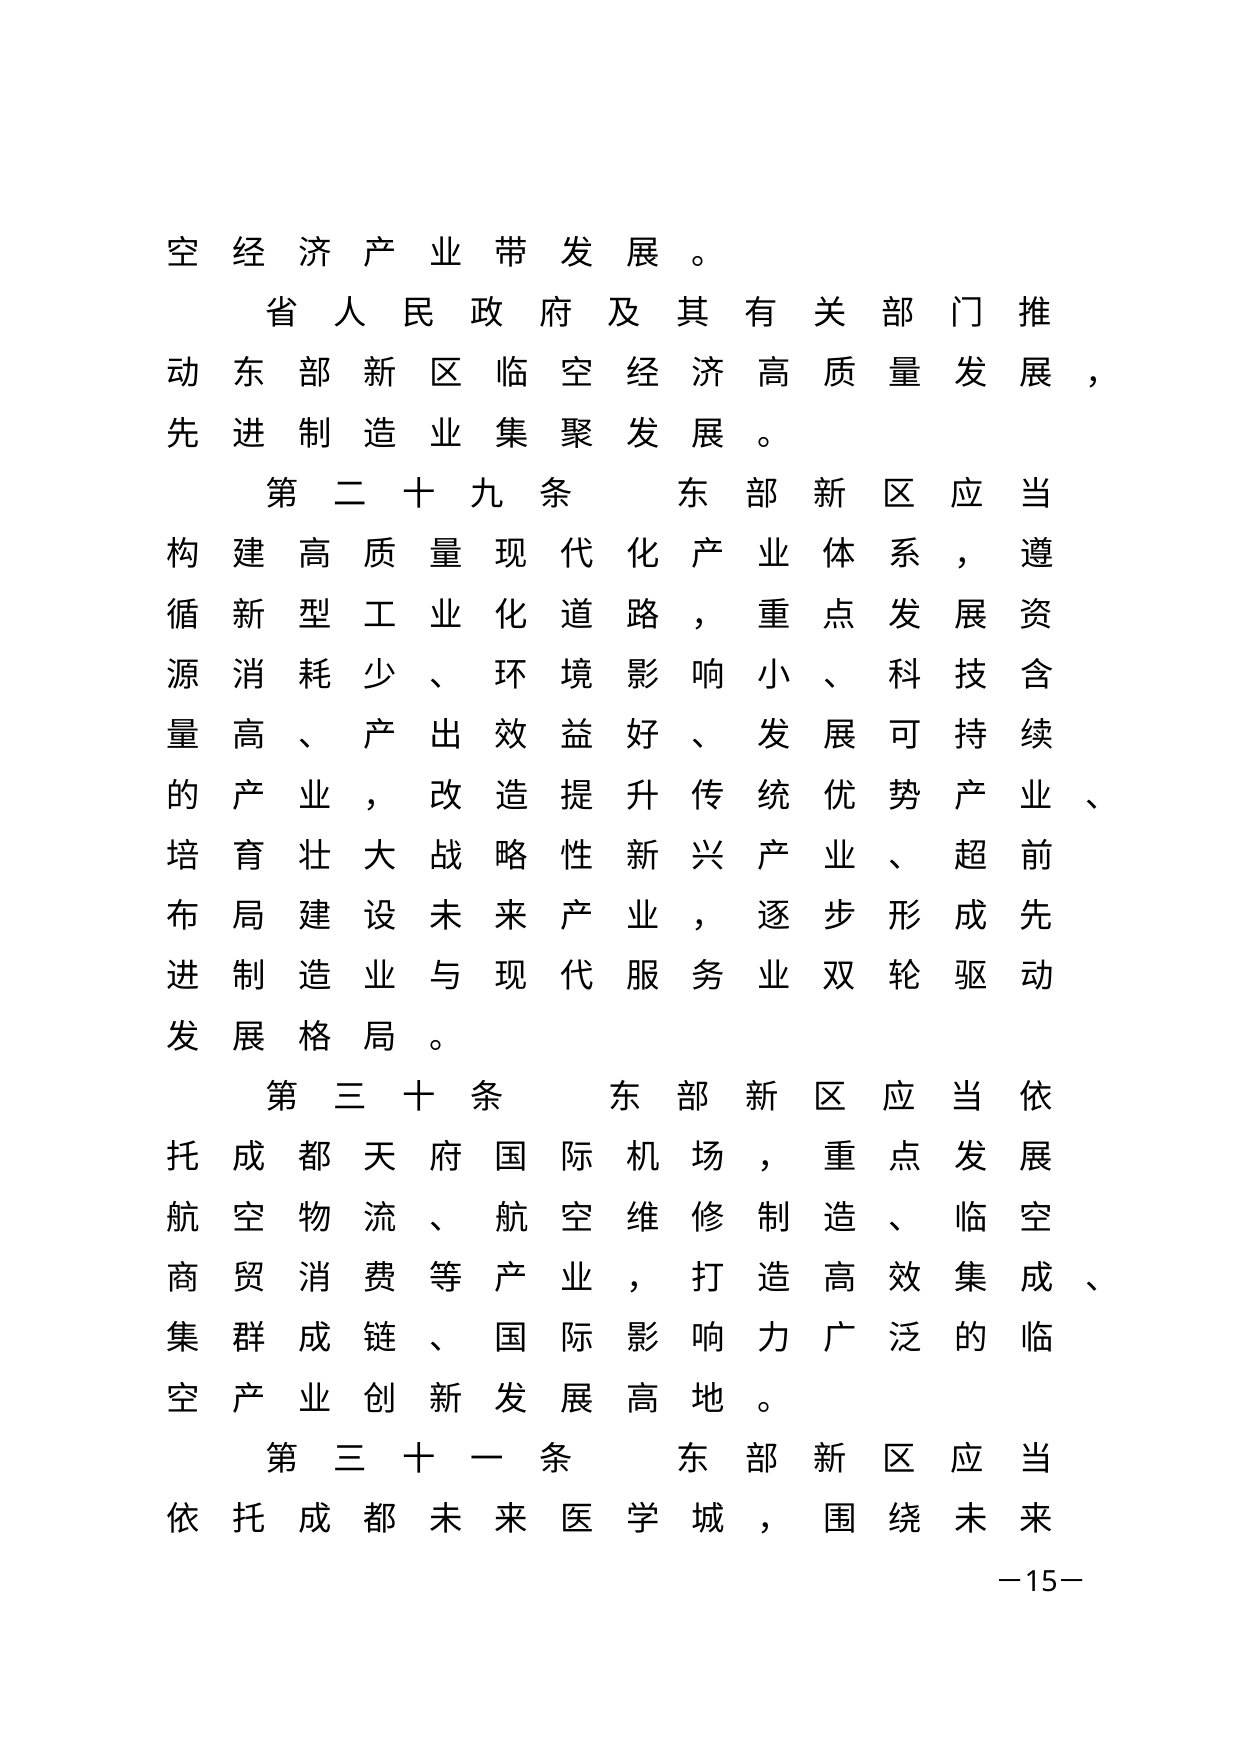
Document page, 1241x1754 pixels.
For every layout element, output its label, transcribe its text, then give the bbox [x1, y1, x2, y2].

text 第二十九条 东部新区应当构建高质量现代化产业体系，遵循新型工业化道路，重点发展资源消耗少、环境影响小、科技含量高、产出效益好、发展可持续的产业，改造提升传统优势产业、培育壮大战略性新兴产业、超前布局建设未来产业，逐步形成先进制造业与现代服务业双轮驱动发展格局。 [167, 461, 1085, 1064]
text 第三十条 东部新区应当依托成都天府国际机场，重点发展航空物流、航空维修制造、临空商贸消费等产业，打造高效集成、集群成链、国际影响力广泛的临空产业创新发展高地。 [167, 1064, 1085, 1426]
text 省人民政府及其有关部门推动东部新区临空经济高质量发展，先进制造业集聚发展。 [167, 280, 1085, 461]
text 第二十八条 东部新区应当坚持产城融合、职住平衡的发展导向，合理规划产业空间布局，推进产业集群集聚，推动龙泉山东侧先进制造业产业带和成资临空经济产业带发展。 [167, 219, 1085, 280]
text 第三十一条 东部新区应当依托成都未来医学城，围绕未来医学探索与创新前沿、医教研产融合与转化典范总体定位，聚焦国际特色示范医疗、高精器械及医药产业集群，打造高能级医药健康、高水平医疗健康领域承载地。 [167, 1426, 1085, 1546]
